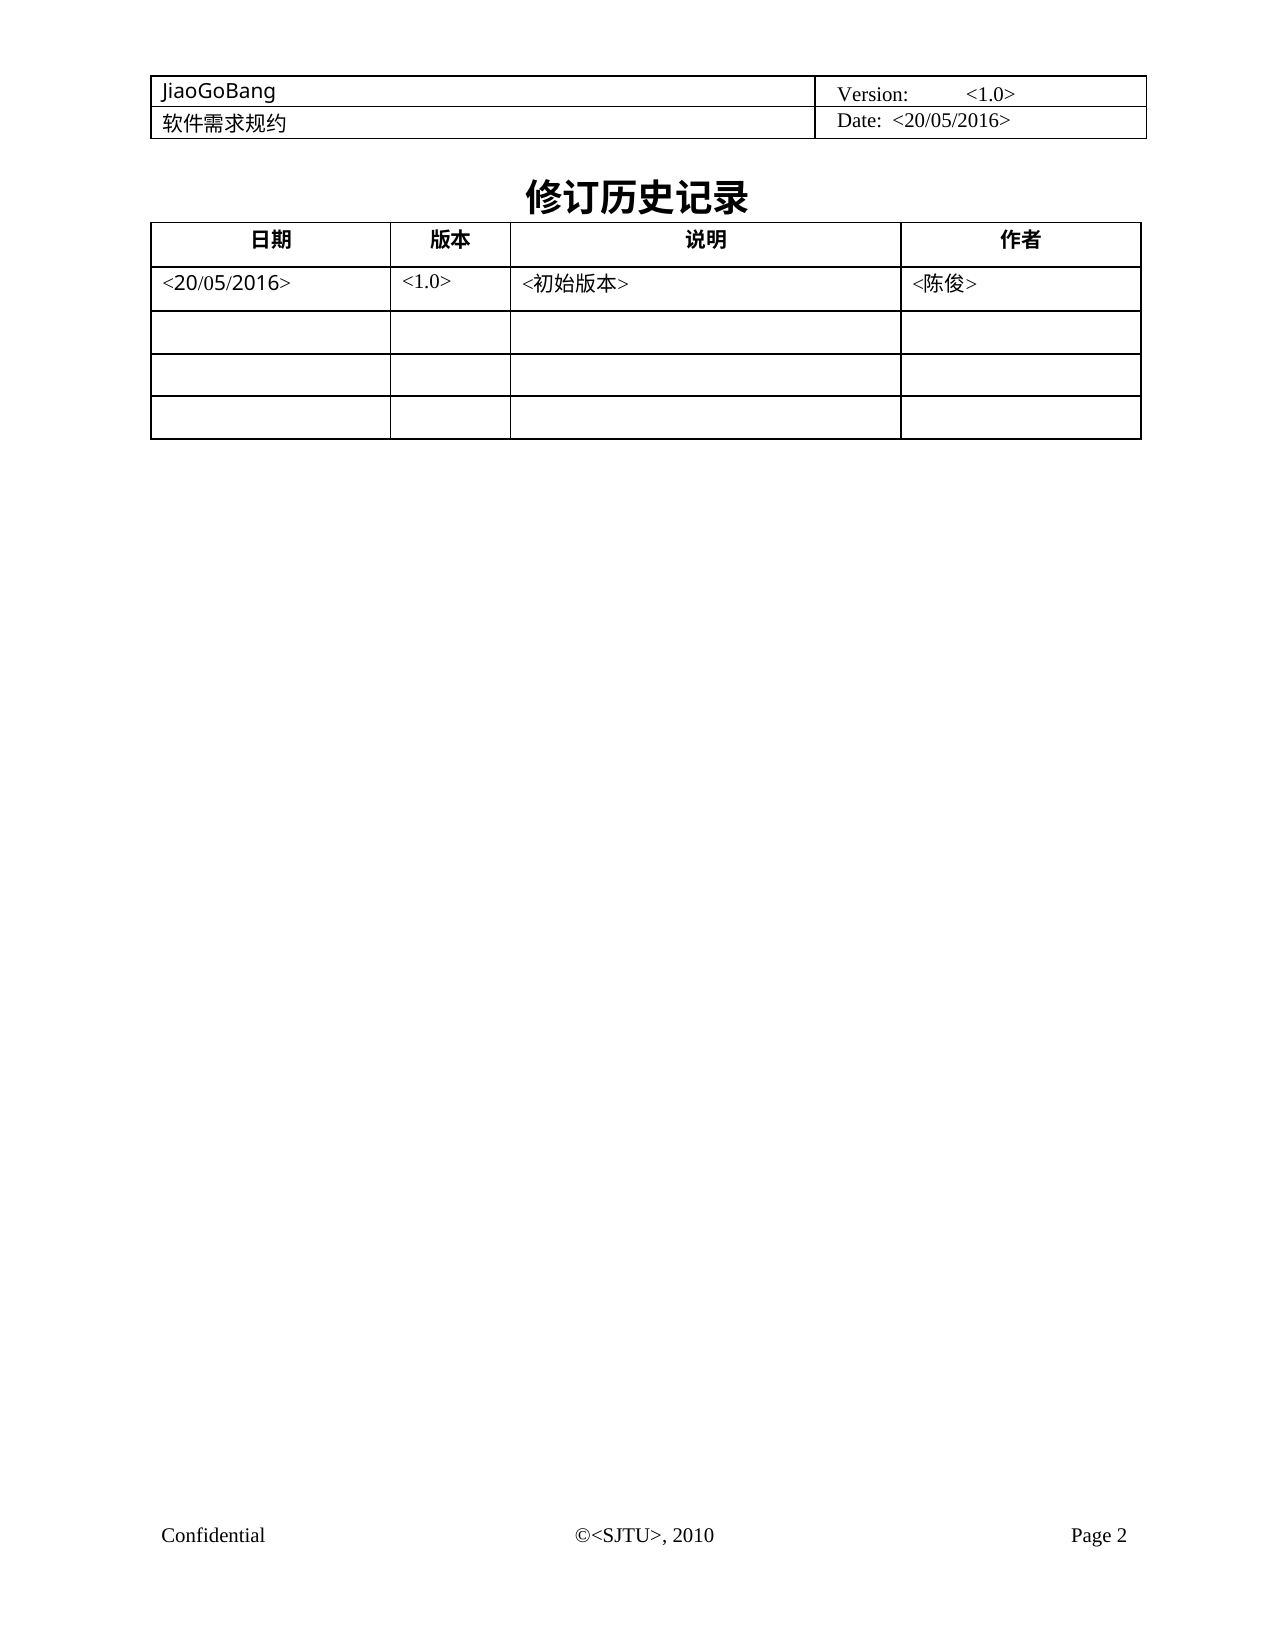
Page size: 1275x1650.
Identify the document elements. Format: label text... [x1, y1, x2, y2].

table_cell [391, 312, 510, 353]
table_cell [391, 355, 510, 395]
table_cell [902, 355, 1140, 395]
table_cell [902, 397, 1140, 438]
table_cell <陈俊> [902, 268, 1140, 310]
table_header 说明 [511, 223, 900, 266]
table_cell <初始版本> [511, 268, 900, 310]
table_cell [511, 312, 900, 353]
table_cell [511, 355, 900, 395]
table_cell [152, 312, 390, 353]
table_cell <20/05/2016> [152, 268, 390, 310]
table_cell [391, 397, 510, 438]
table_header 作者 [902, 223, 1140, 266]
table_header 版本 [391, 223, 510, 266]
title 修订历史记录 [150, 167, 1125, 222]
table_cell [902, 312, 1140, 353]
table_cell [152, 355, 390, 395]
table_cell [511, 397, 900, 438]
table_header 日期 [152, 223, 390, 266]
table_cell <1.0> [391, 268, 510, 310]
table_cell [152, 397, 390, 438]
